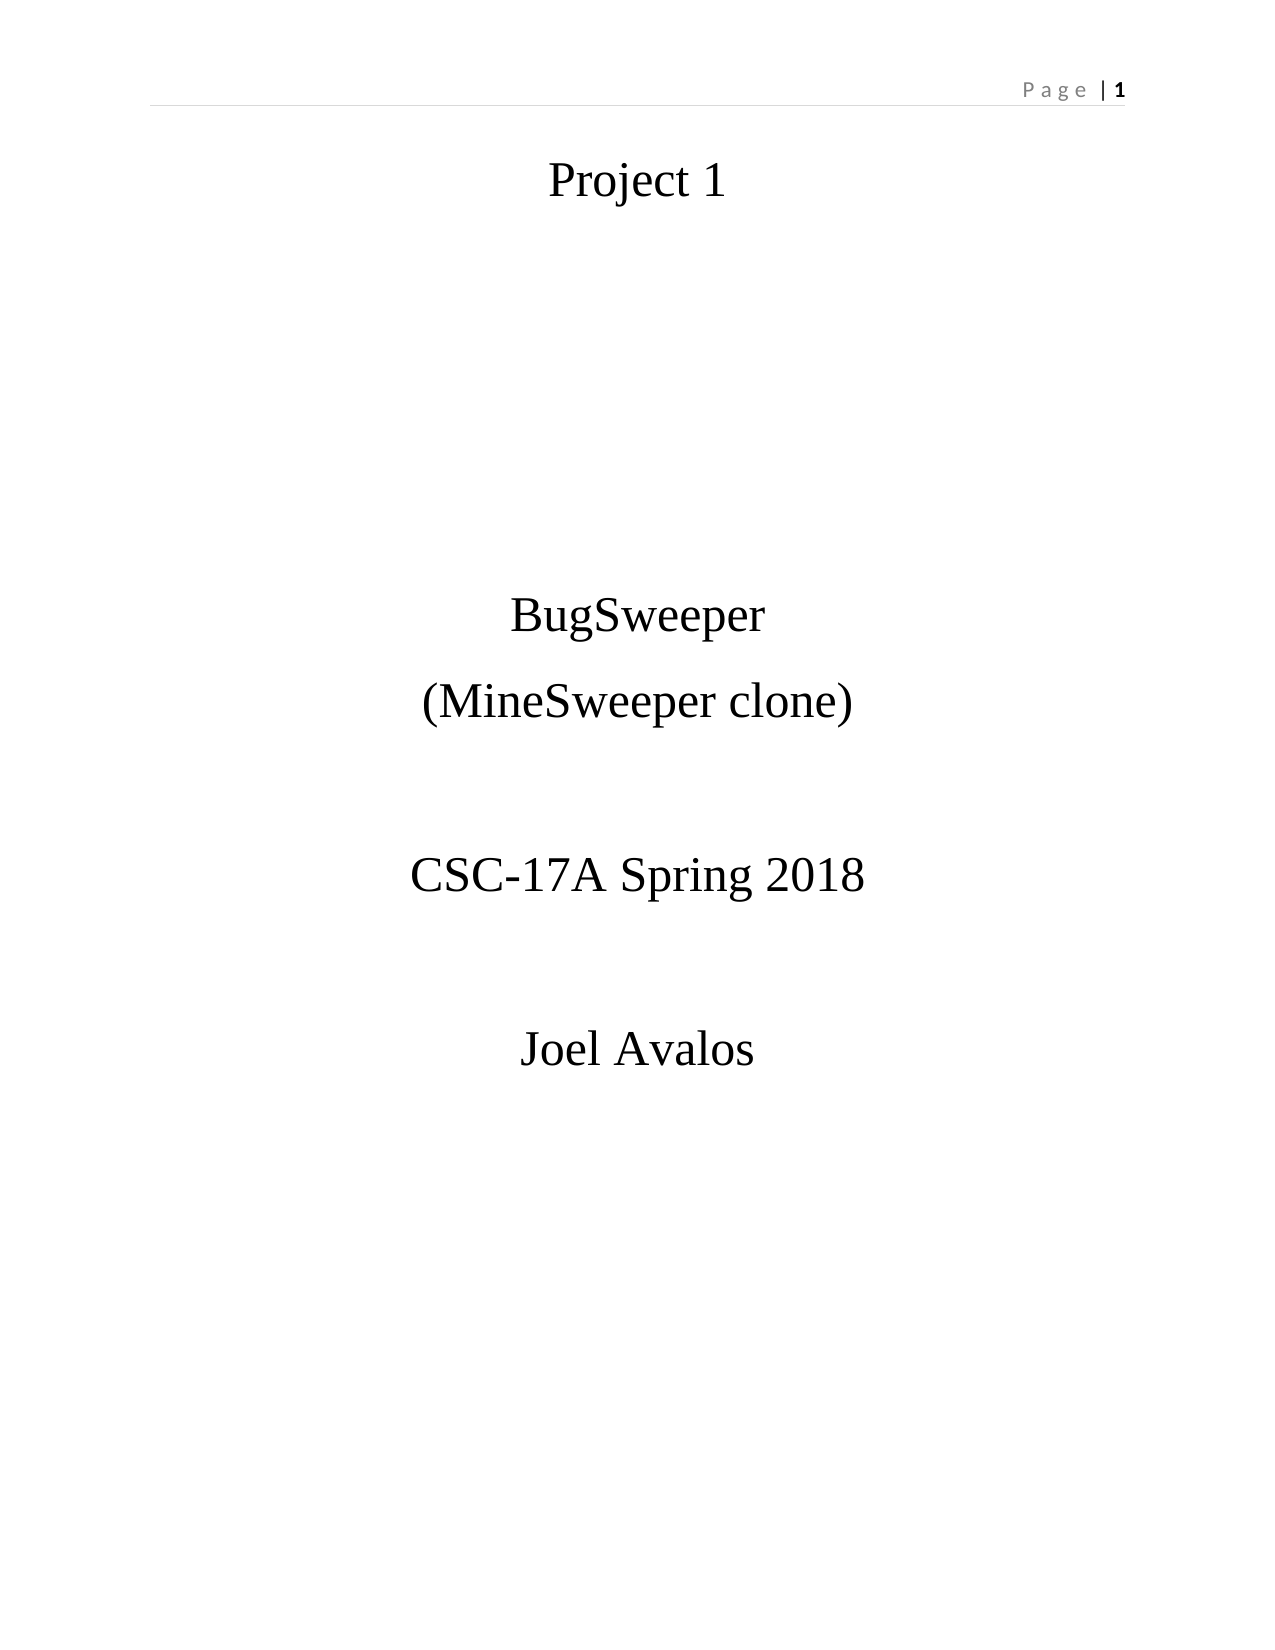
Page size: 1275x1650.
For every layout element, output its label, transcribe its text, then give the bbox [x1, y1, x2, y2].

text (MineSweeper clone) [150, 671, 1125, 729]
text Project 1 [150, 150, 1125, 207]
text Joel Avalos [150, 1019, 1125, 1076]
text CSC-17A Spring 2018 [150, 845, 1125, 902]
text BugSweeper [150, 584, 1125, 642]
